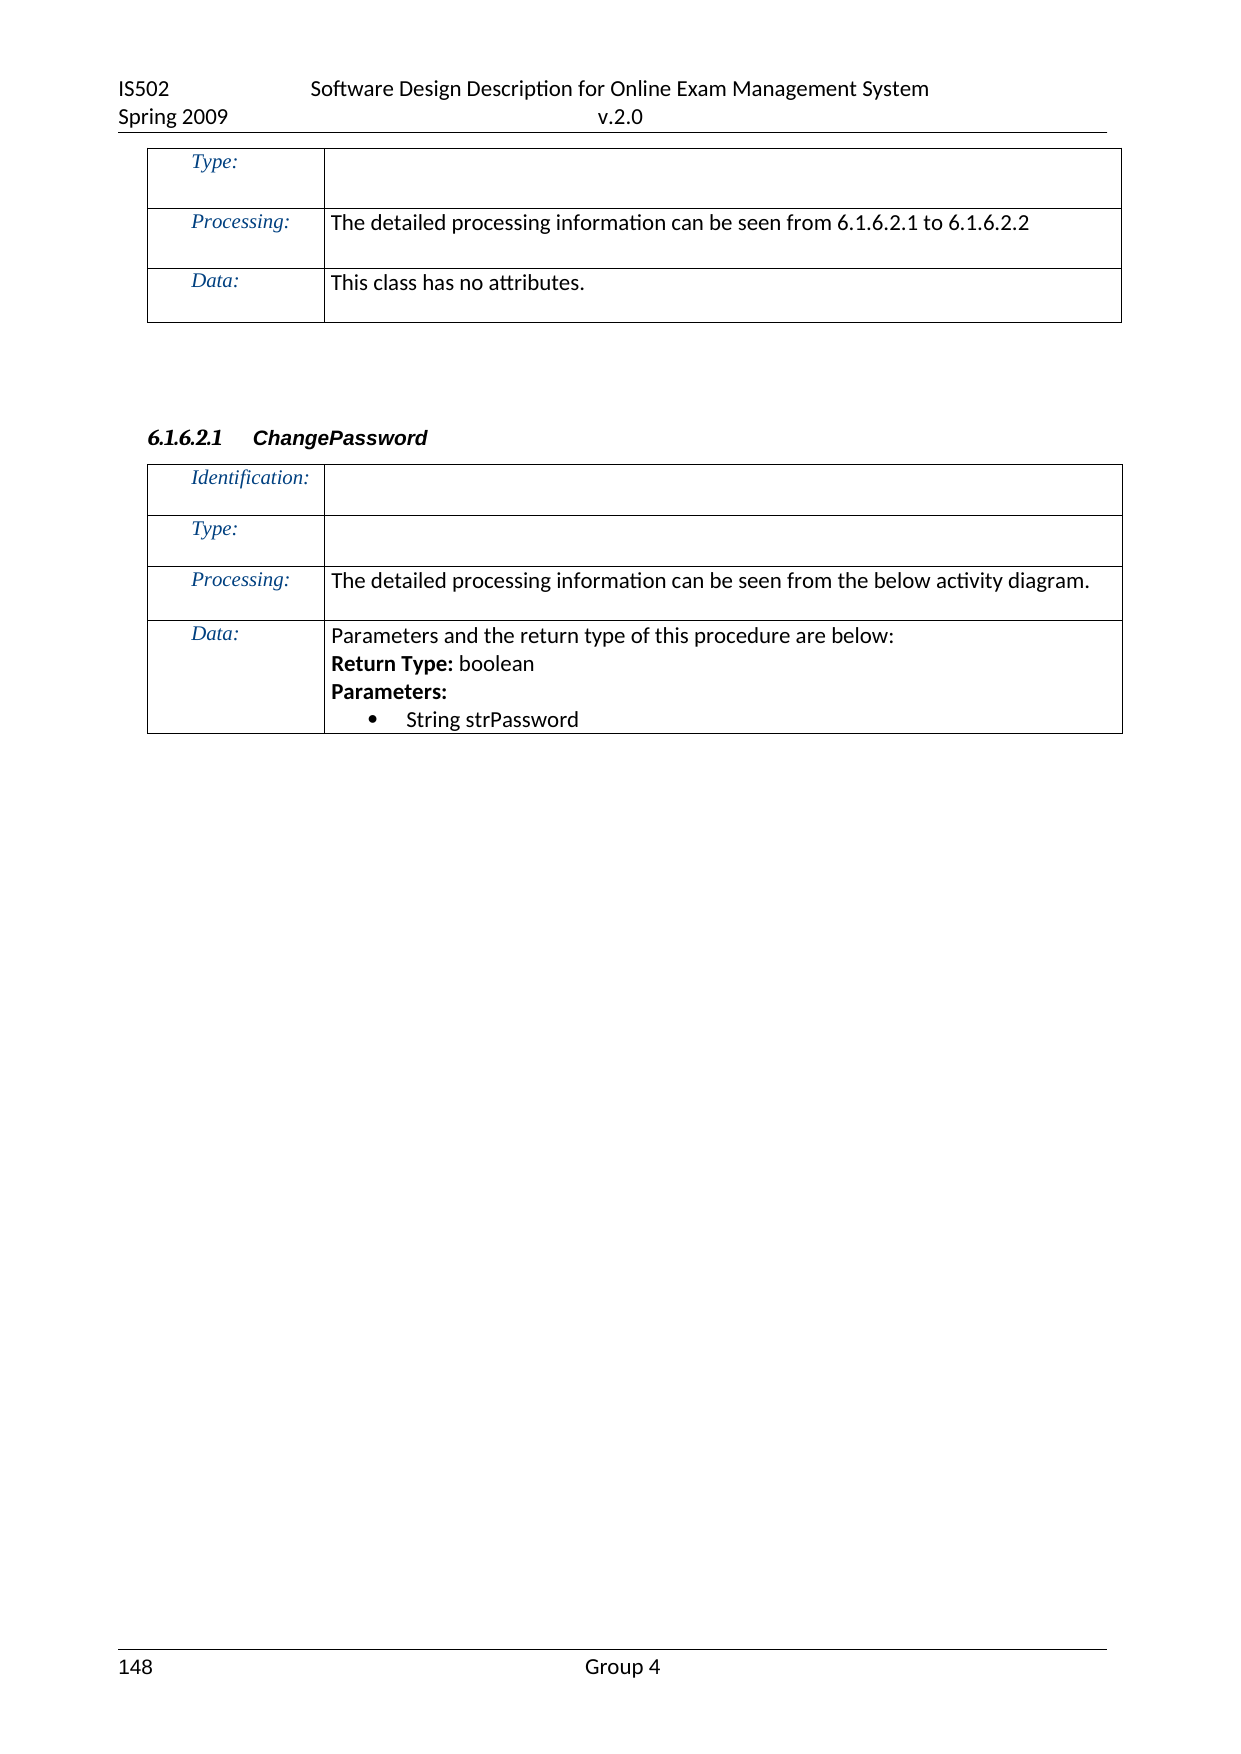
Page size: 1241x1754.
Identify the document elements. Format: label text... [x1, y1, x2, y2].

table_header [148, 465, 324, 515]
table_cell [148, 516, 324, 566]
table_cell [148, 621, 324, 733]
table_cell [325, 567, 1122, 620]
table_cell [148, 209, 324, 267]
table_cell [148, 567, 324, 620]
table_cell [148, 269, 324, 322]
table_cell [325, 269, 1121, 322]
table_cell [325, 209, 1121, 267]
subtitle ChangePassword [148, 424, 1093, 451]
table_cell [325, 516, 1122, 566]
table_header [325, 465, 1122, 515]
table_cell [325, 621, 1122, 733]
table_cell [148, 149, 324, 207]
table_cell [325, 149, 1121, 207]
